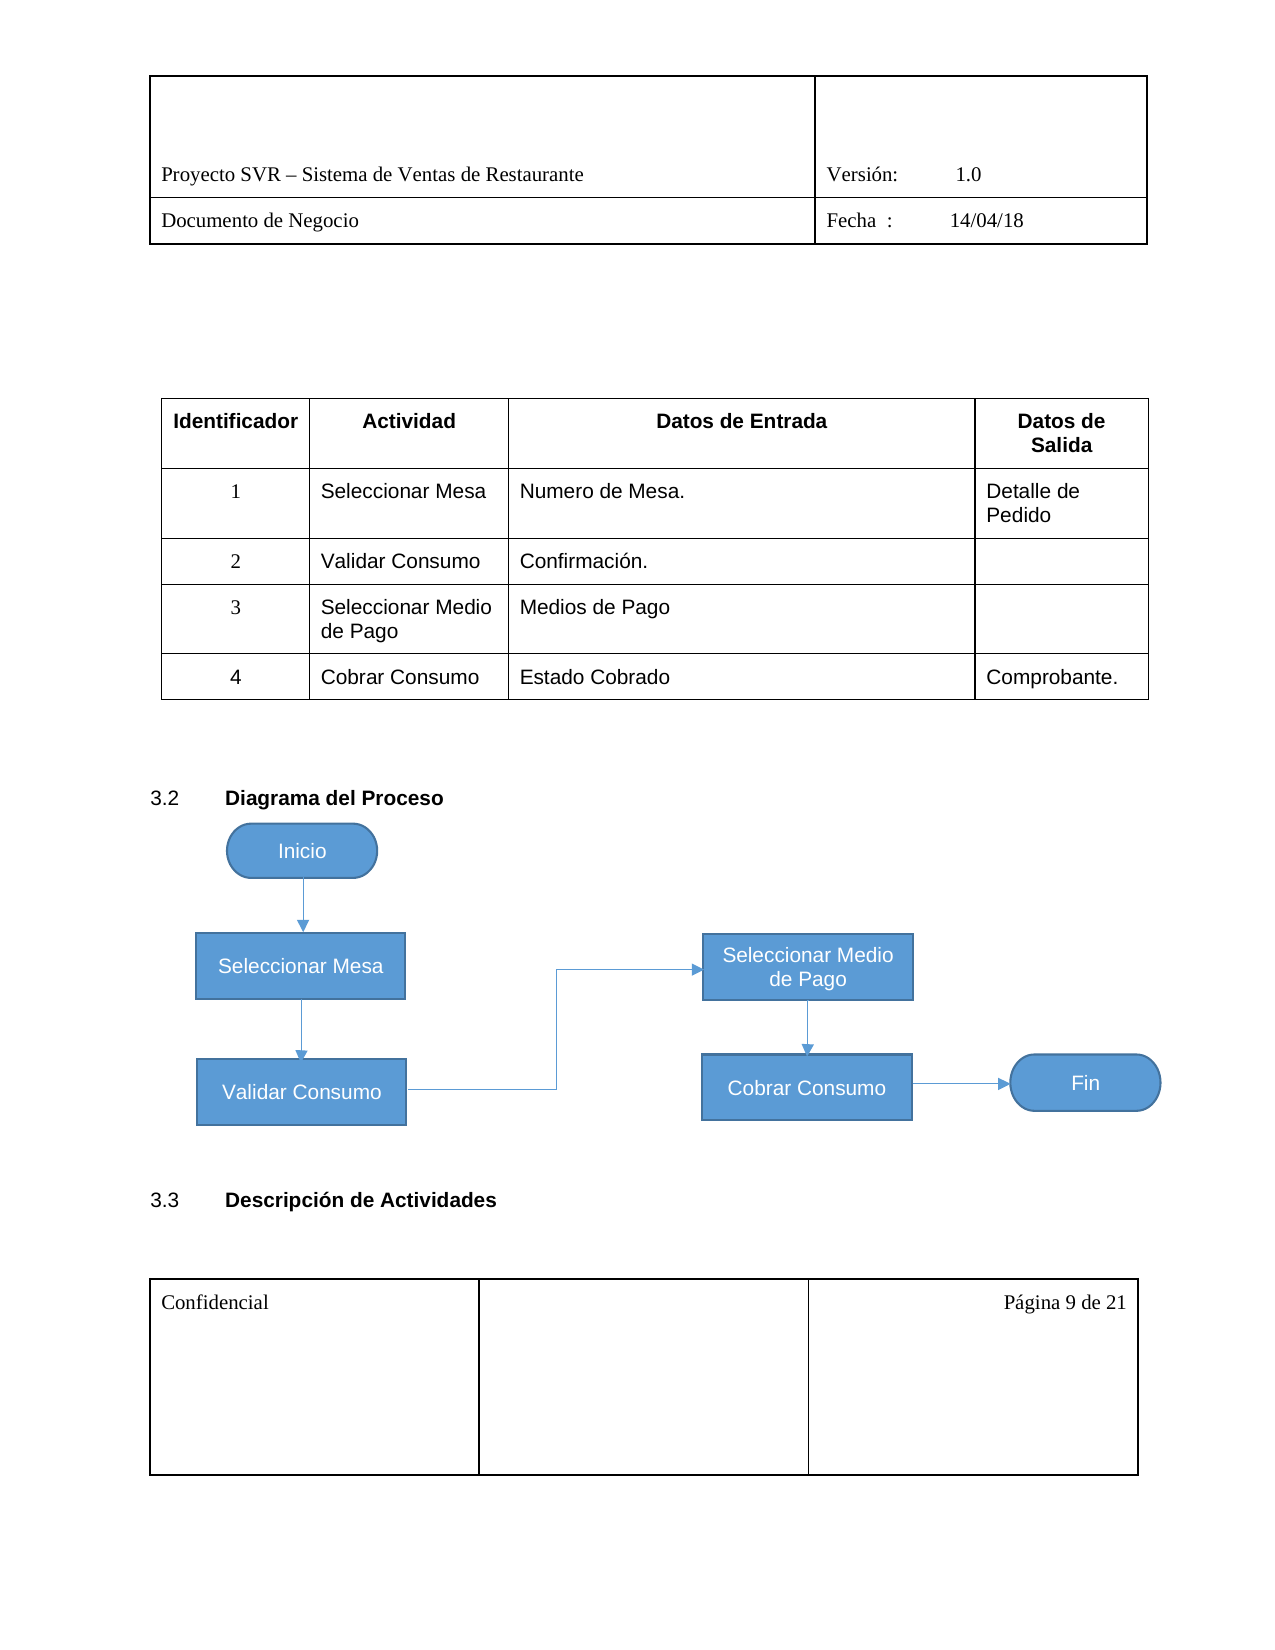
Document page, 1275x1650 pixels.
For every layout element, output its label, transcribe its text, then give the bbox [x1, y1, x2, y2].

table_cell 1 [162, 469, 309, 537]
table_cell [976, 585, 1148, 653]
table_cell Estado Cobrado [509, 654, 974, 699]
table_cell 3 [162, 585, 309, 653]
table_cell Medios de Pago [509, 585, 974, 653]
table_cell Validar Consumo [310, 539, 508, 583]
table_cell Seleccionar Mesa [310, 469, 508, 537]
table_cell 2 [162, 539, 309, 583]
table_header Datos de Entrada [509, 399, 974, 468]
table_cell Cobrar Consumo [310, 654, 508, 699]
table_cell Seleccionar Medio de Pago [310, 585, 508, 653]
table_header Actividad [310, 399, 508, 468]
list Descripción de Actividades [150, 1188, 1125, 1212]
table_cell Detalle de Pedido [976, 469, 1148, 537]
table_header Datos de Salida [976, 399, 1148, 468]
table_cell Comprobante. [976, 654, 1148, 699]
table_header Identificador [162, 399, 309, 468]
table_cell 4 [162, 654, 309, 699]
list Diagrama del Proceso [150, 786, 1125, 810]
table_cell Numero de Mesa. [509, 469, 974, 537]
table_cell Confirmación. [509, 539, 974, 583]
table_cell [976, 539, 1148, 583]
